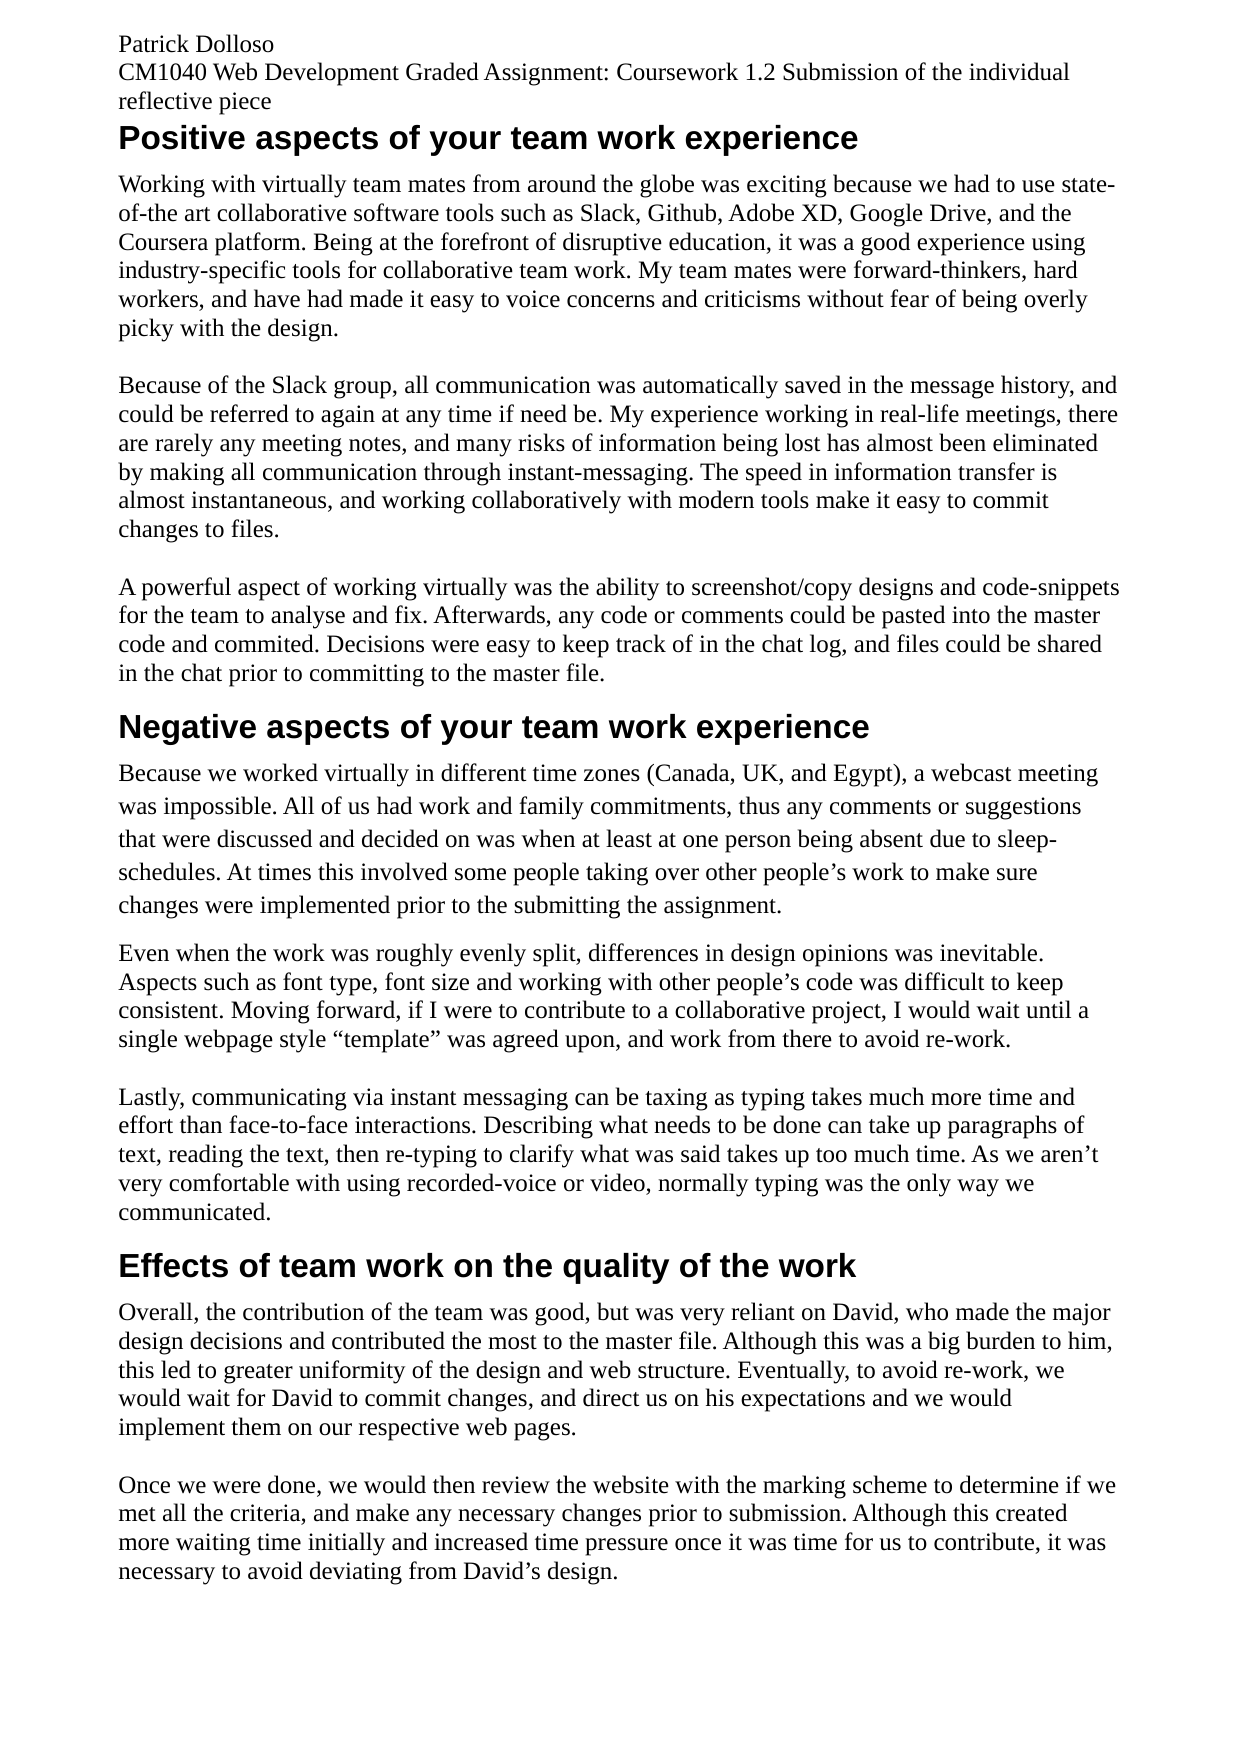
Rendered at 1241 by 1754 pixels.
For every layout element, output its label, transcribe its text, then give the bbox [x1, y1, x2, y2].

subtitle Effects of team work on the quality of the work [118, 1246, 1122, 1285]
text Lastly, communicating via instant messaging can be taxing as typing takes much more time and effort than face-to-face interactions. Describing what needs to be done can take up paragraphs of text, reading the text, then re-typing to clarify what was said takes up too much time. As we aren’t very comfortable with using recorded-voice or video, normally typing was the only way we communicated. [118, 1082, 1122, 1226]
text Because of the Slack group, all communication was automatically saved in the message history, and could be referred to again at any time if need be. My experience working in real-life meetings, there are rarely any meeting notes, and many risks of information being lost has almost been eliminated by making all communication through instant-messaging. The speed in information transfer is almost instantaneous, and working collaboratively with modern tools make it easy to commit changes to files. [118, 370, 1122, 543]
subtitle Positive aspects of your team work experience [118, 118, 1122, 157]
text Overall, the contribution of the team was good, but was very reliant on David, who made the major design decisions and contributed the most to the master file. Although this was a big burden to him, this led to greater uniformity of the design and web structure. Eventually, to avoid re-work, we would wait for David to commit changes, and direct us on his expectations and we would implement them on our respective web pages. [118, 1297, 1122, 1441]
text Because we worked virtually in different time zones (Canada, UK, and Egypt), a webcast meeting was impossible. All of us had work and family commitments, thus any comments or suggestions that were discussed and decided on was when at least at one person being absent due to sleep-schedules. At times this involved some people taking over other people’s work to make sure changes were implemented prior to the submitting the assignment. [118, 758, 1122, 919]
subtitle Negative aspects of your team work experience [118, 707, 1122, 746]
text Working with virtually team mates from around the globe was exciting because we had to use state-of-the art collaborative software tools such as Slack, Github, Adobe XD, Google Drive, and the Coursera platform. Being at the forefront of disruptive education, it was a good experience using industry-specific tools for collaborative team work. My team mates were forward-thinkers, hard workers, and have had made it easy to voice concerns and criticisms without fear of being overly picky with the design. [118, 169, 1122, 342]
text A powerful aspect of working virtually was the ability to screenshot/copy designs and code-snippets for the team to analyse and fix. Afterwards, any code or comments could be pasted into the master code and commited. Decisions were easy to keep track of in the chat log, and files could be shared in the chat prior to committing to the master file. [118, 572, 1122, 687]
text Even when the work was roughly evenly split, differences in design opinions was inevitable. Aspects such as font type, font size and working with other people’s code was difficult to keep consistent. Moving forward, if I were to contribute to a collaborative project, I would wait until a single webpage style “template” was agreed upon, and work from there to avoid re-work. [118, 938, 1122, 1053]
text Once we were done, we would then review the website with the marking scheme to determine if we met all the criteria, and make any necessary changes prior to submission. Although this created more waiting time initially and increased time pressure once it was time for us to contribute, it was necessary to avoid deviating from David’s design. [118, 1470, 1122, 1585]
